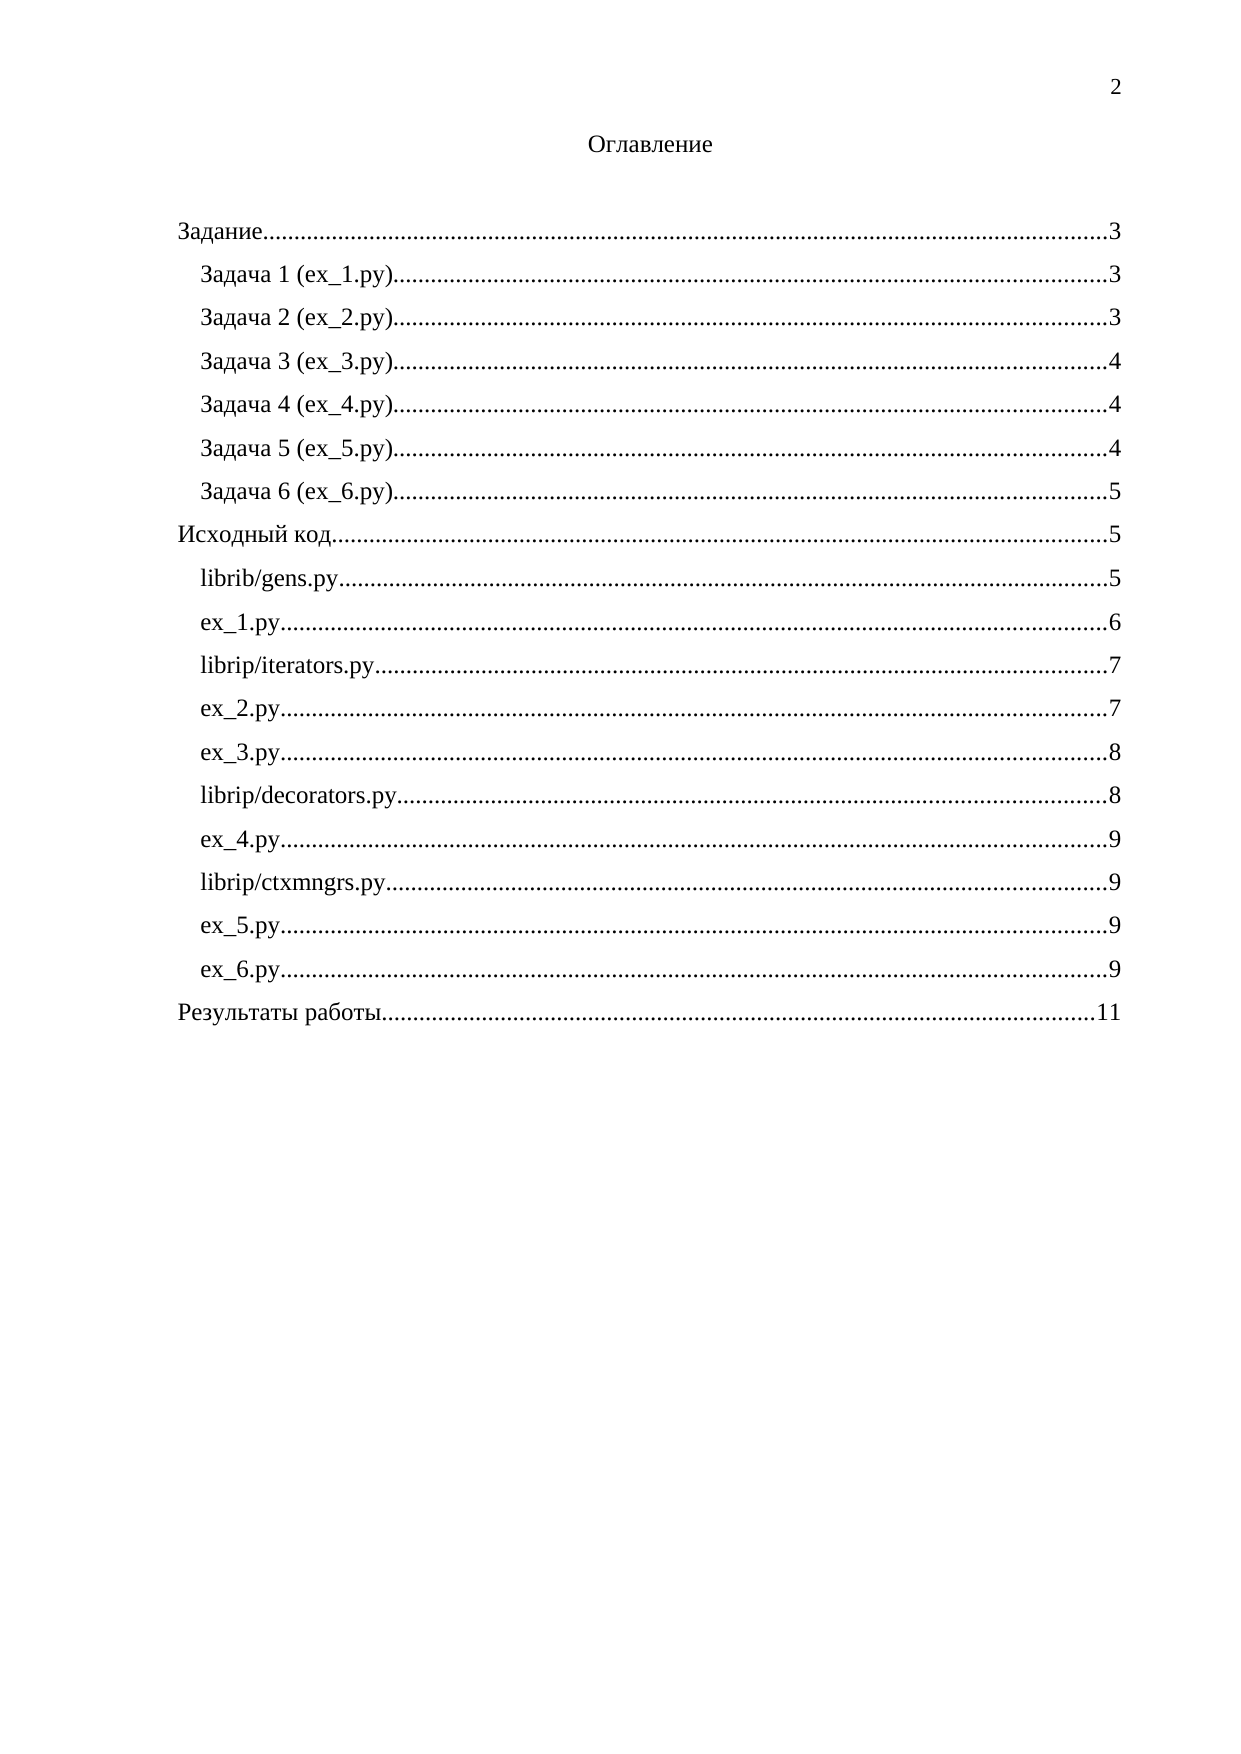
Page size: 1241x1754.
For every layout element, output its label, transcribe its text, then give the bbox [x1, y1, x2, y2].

subtitle Оглавление [298, 129, 1002, 157]
